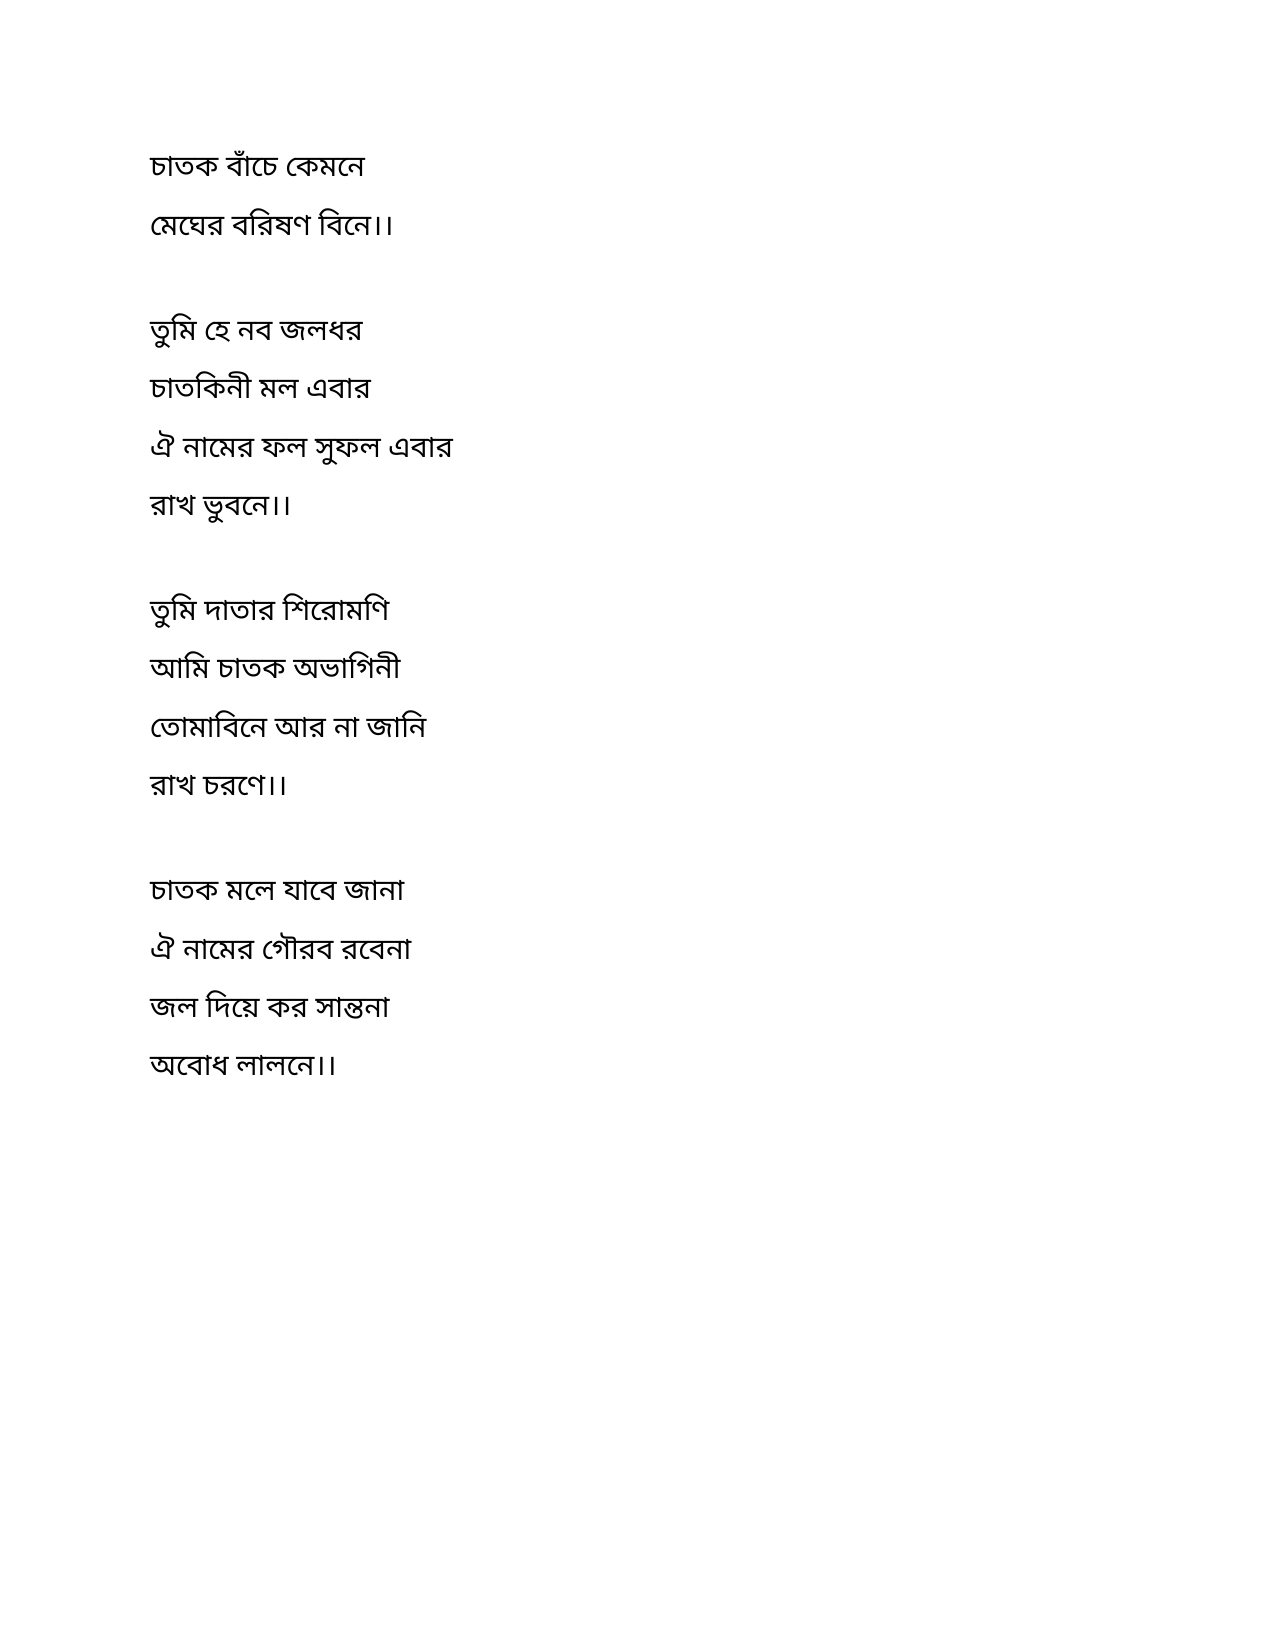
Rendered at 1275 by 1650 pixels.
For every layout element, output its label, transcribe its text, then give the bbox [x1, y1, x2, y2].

text চাতক বাঁচে কেমনে [150, 150, 1125, 189]
text তোমাবিনে আর না জানি [150, 710, 1125, 749]
text ঐ নামের ফল সুফল এবার [150, 430, 1125, 469]
text রাখ ভুবনে।। [150, 488, 1125, 527]
text রাখ চরণে।। [150, 769, 1125, 807]
text চাতক মলে যাবে জানা [150, 874, 1125, 913]
text আমি চাতক অভাগিনী [150, 652, 1125, 691]
text মেঘের বরিষণ বিনে।। [150, 208, 1125, 247]
text জল দিয়ে কর সান্তনা [150, 991, 1125, 1029]
text তুমি হে নব জলধর [150, 313, 1125, 352]
text চাতকিনী মল এবার [150, 372, 1125, 411]
text অবোধ লালনে।। [150, 1049, 1125, 1088]
text তুমি দাতার শিরোমণি [150, 594, 1125, 632]
text ঐ নামের গৌরব রবেনা [150, 932, 1125, 971]
